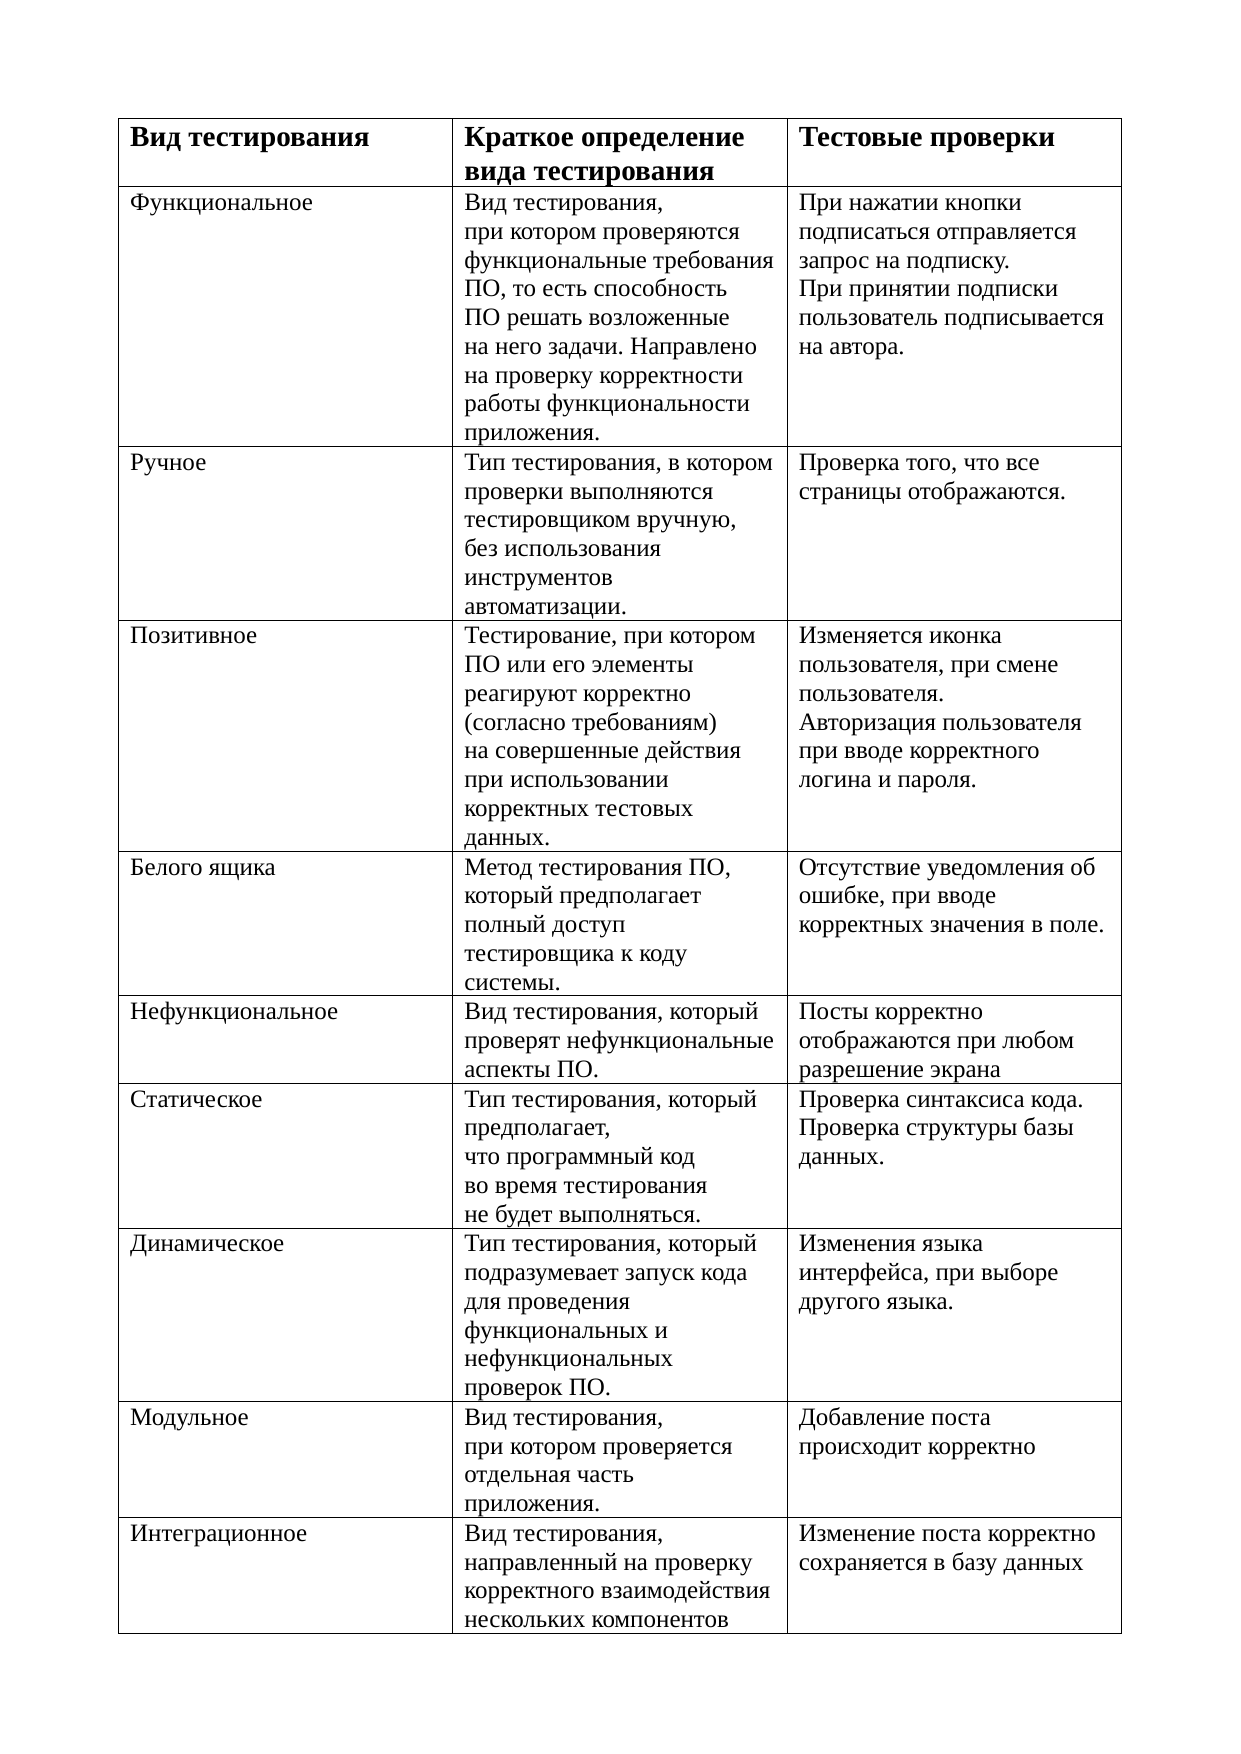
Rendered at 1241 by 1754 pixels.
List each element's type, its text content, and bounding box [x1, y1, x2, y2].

table_cell Нефункциональное [119, 996, 452, 1083]
table_cell Функциональное [119, 187, 452, 446]
table_cell При нажатии кнопки подписаться отправляется запрос на подписку. При принятии подписки пользователь подписывается на автора. [788, 187, 1121, 446]
table_cell Проверка того, что все страницы отображаются. [788, 447, 1121, 619]
table_header Краткое определение вида тестирования [453, 119, 787, 186]
table_cell Проверка синтаксиса кода. Проверка структуры базы данных. [788, 1084, 1121, 1227]
table_cell Динамическое [119, 1229, 452, 1401]
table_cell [453, 1518, 787, 1633]
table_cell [788, 1518, 1121, 1633]
table_cell Ручное [119, 447, 452, 619]
table_cell Модульное [119, 1402, 452, 1517]
table_cell Тип тестирования, который подразумевает запуск кода для проведения функциональных и нефункциональных проверок ПО. [453, 1229, 787, 1401]
table_cell Тестирование, при котором ПО или его элементы реагируют корректно (согласно требованиям) на совершенные действия при использовании корректных тестовых данных. [453, 621, 787, 851]
table_cell Тип тестирования, в котором проверки выполняются тестировщиком вручную, без использования инструментов автоматизации. [453, 447, 787, 619]
table_cell Изменяется иконка пользователя, при смене пользователя. Авторизация пользователя при вводе корректного логина и пароля. [788, 621, 1121, 851]
table_cell Вид тестирования, который проверят нефункциональные аспекты ПО. [453, 996, 787, 1083]
table_cell Статическое [119, 1084, 452, 1227]
table_cell Вид тестирования, при котором проверяются функциональные требования ПО, то есть способность ПО решать возложенные на него задачи. Направлено на проверку корректности работы функциональности приложения. [453, 187, 787, 446]
table_header Вид тестирования [119, 119, 452, 186]
table_cell Белого ящика [119, 852, 452, 995]
table_cell Интеграционное [119, 1518, 452, 1633]
table_cell Посты корректно отображаются при любом разрешение экрана [788, 996, 1121, 1083]
table_cell Позитивное [119, 621, 452, 851]
table_cell Отсутствие уведомления об ошибке, при вводе корректных значения в поле. [788, 852, 1121, 995]
table_header Тестовые проверки [788, 119, 1121, 186]
table_cell Изменения языка интерфейса, при выборе другого языка. [788, 1229, 1121, 1401]
table_cell Вид тестирования, при котором проверяется отдельная часть приложения. [453, 1402, 787, 1517]
table_cell Добавление поста происходит корректно [788, 1402, 1121, 1517]
table_cell Тип тестирования, который предполагает, что программный код во время тестирования не будет выполняться. [453, 1084, 787, 1227]
table_cell Метод тестирования ПО, который предполагает полный доступ тестировщика к коду системы. [453, 852, 787, 995]
